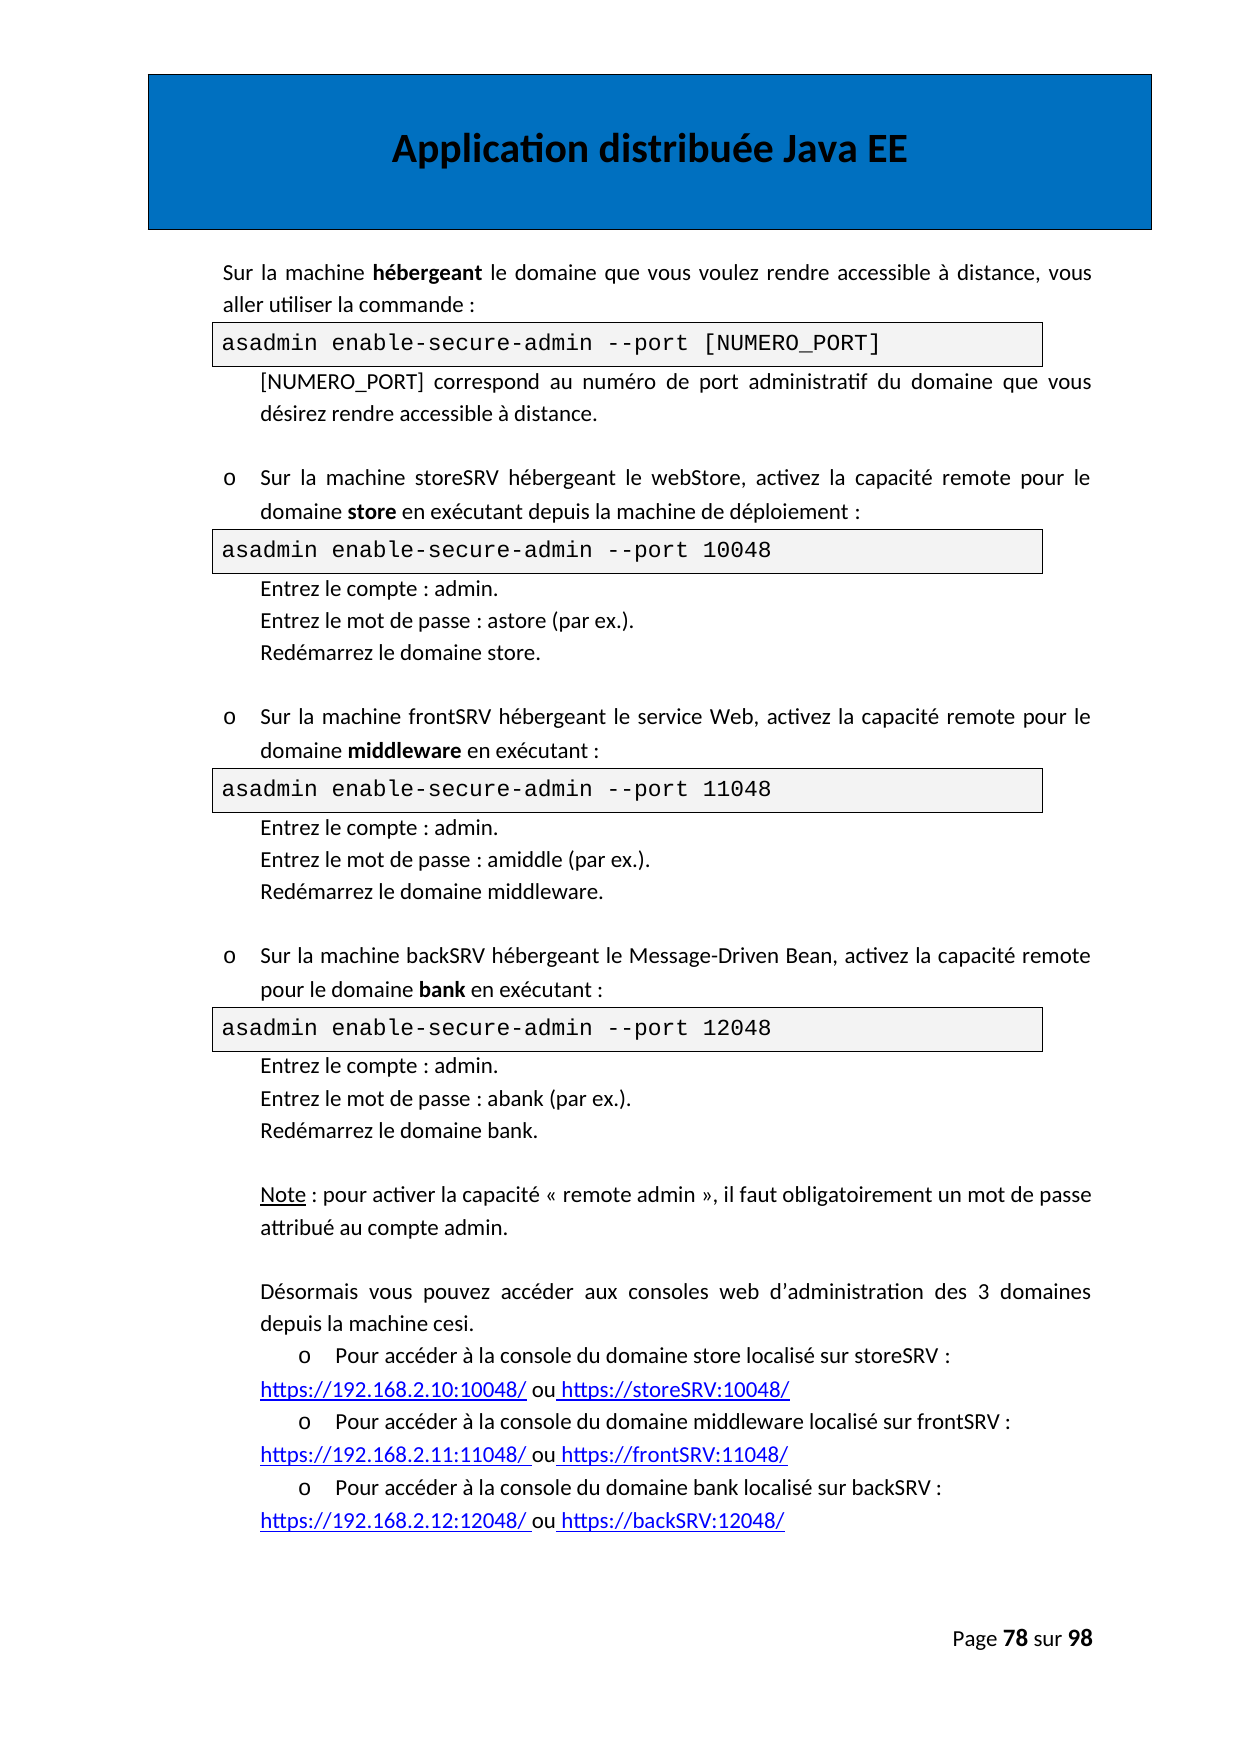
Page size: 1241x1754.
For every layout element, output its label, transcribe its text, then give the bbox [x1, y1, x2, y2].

list Sur la machine storeSRV hébergeant le webStore, activez la capacité remote pour le domaine store en exécutant depuis la machine de déploiement : [223, 463, 1093, 525]
list Sur la machine hébergeant le domaine que vous voulez rendre accessible à distance, vous aller utiliser la commande : [223, 258, 1093, 318]
list Pour accéder à la console du domaine bank localisé sur backSRV : [298, 1473, 1093, 1502]
list Redémarrez le domaine store. [260, 638, 1093, 666]
text asadmin enable-secure-admin --port [NUMERO_PORT] [213, 323, 1042, 366]
list Redémarrez le domaine middleware. [260, 877, 1093, 905]
list https://192.168.2.11:11048/ ou https://frontSRV:11048/ [260, 1441, 1093, 1469]
list Entrez le compte : admin. [260, 1052, 1093, 1080]
list https://192.168.2.10:10048/ ou https://storeSRV:10048/ [260, 1375, 1093, 1403]
list Pour accéder à la console du domaine store localisé sur storeSRV : [298, 1341, 1093, 1371]
list Pour accéder à la console du domaine middleware localisé sur frontSRV : [298, 1407, 1093, 1436]
list https://192.168.2.12:12048/ ou https://backSRV:12048/ [260, 1506, 1093, 1534]
list Sur la machine frontSRV hébergeant le service Web, activez la capacité remote pour le domaine middleware en exécutant : [223, 702, 1093, 764]
list Entrez le mot de passe : astore (par ex.). [260, 606, 1093, 634]
list Entrez le mot de passe : abank (par ex.). [260, 1084, 1093, 1112]
list Note : pour activer la capacité « remote admin », il faut obligatoirement un mot de passe attribué au compte admin. [260, 1180, 1093, 1241]
text asadmin enable-secure-admin --port 10048 [213, 530, 1042, 573]
list Entrez le mot de passe : amiddle (par ex.). [260, 845, 1093, 873]
list Sur la machine backSRV hébergeant le Message-Driven Bean, activez la capacité remote pour le domaine bank en exécutant : [223, 941, 1093, 1003]
list Entrez le compte : admin. [260, 813, 1093, 841]
list Désormais vous pouvez accéder aux consoles web d’administration des 3 domaines depuis la machine cesi. [260, 1277, 1093, 1337]
text asadmin enable-secure-admin --port 12048 [213, 1008, 1042, 1051]
list [NUMERO_PORT] correspond au numéro de port administratif du domaine que vous désirez rendre accessible à distance. [260, 367, 1093, 427]
list Entrez le compte : admin. [260, 574, 1093, 602]
list Redémarrez le domaine bank. [260, 1116, 1093, 1144]
text asadmin enable-secure-admin --port 11048 [213, 769, 1042, 812]
